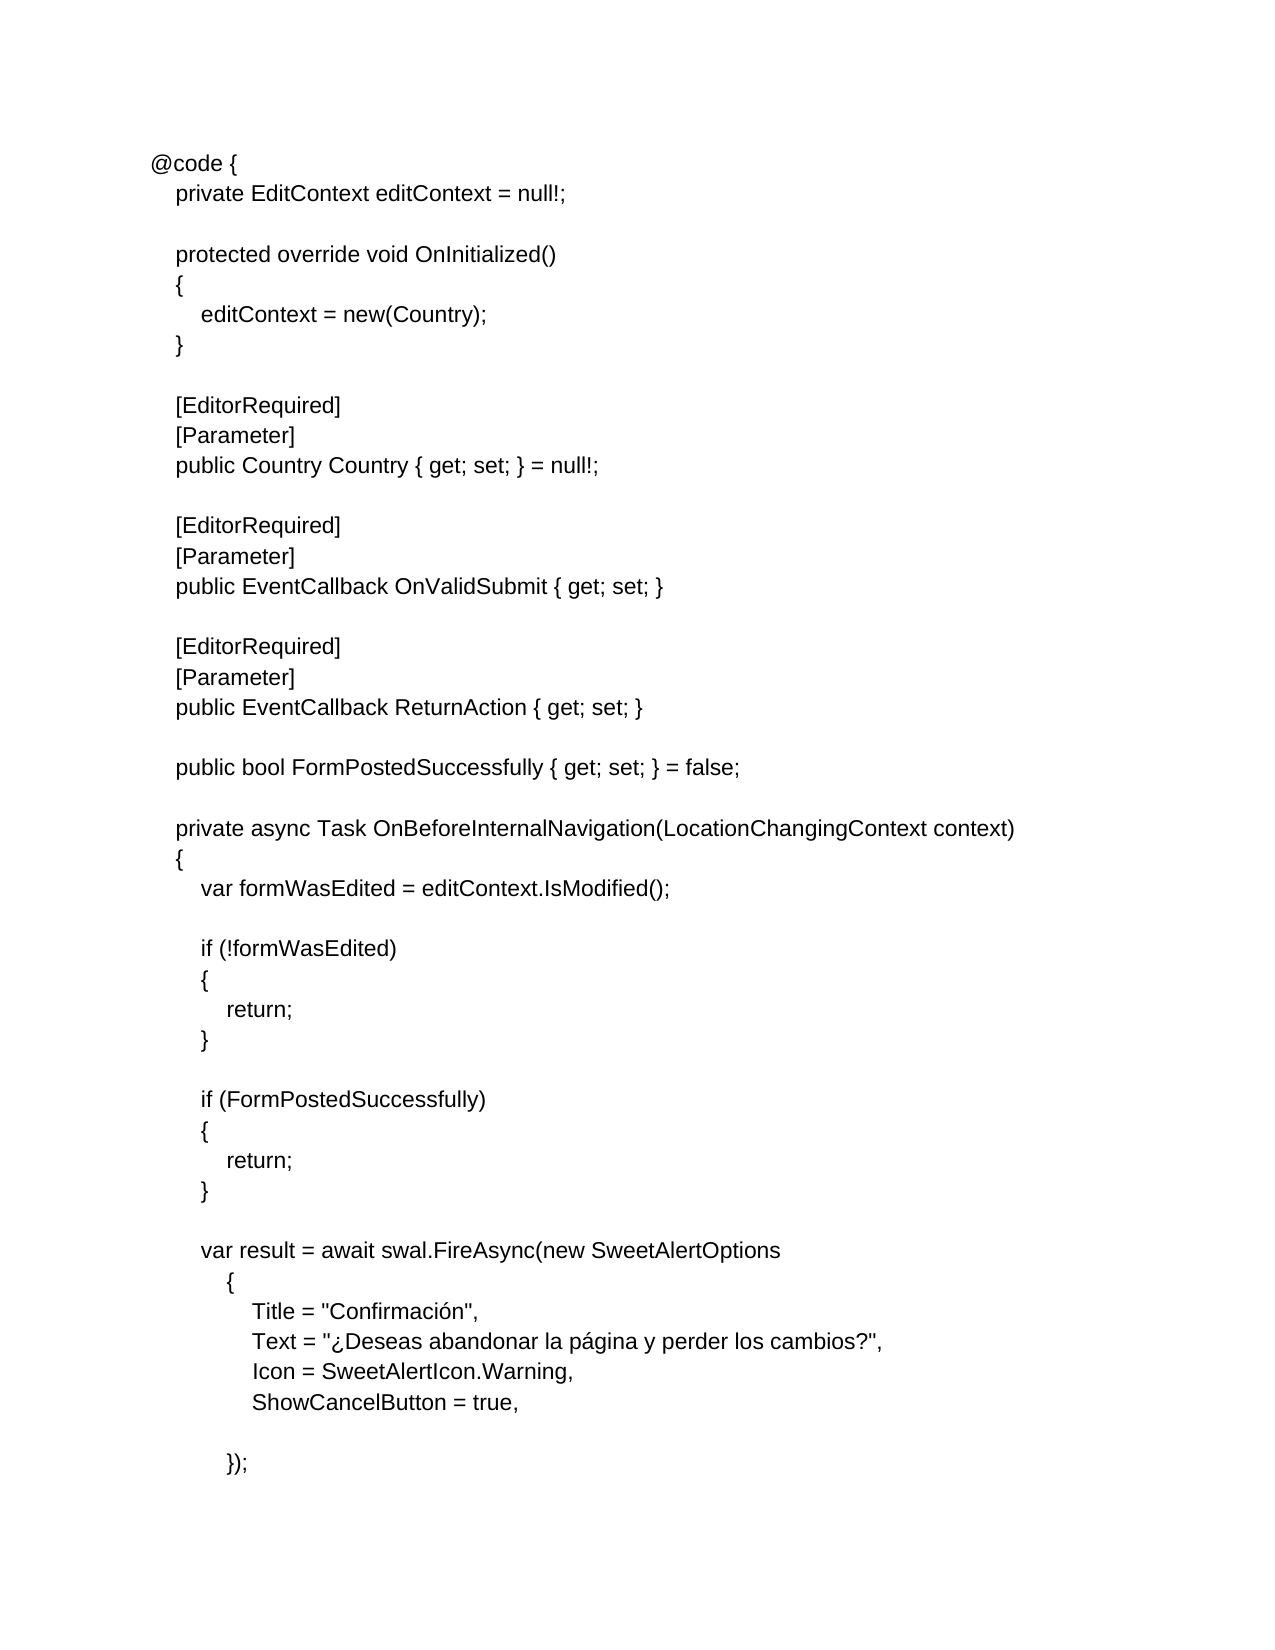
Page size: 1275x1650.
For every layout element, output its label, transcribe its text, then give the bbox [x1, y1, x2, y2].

text Text = "¿Deseas abandonar la página y perder los cambios?", [150, 1328, 1125, 1354]
text editContext = new(Country); [150, 301, 1125, 327]
text private async Task OnBeforeInternalNavigation(LocationChangingContext context) [150, 814, 1125, 841]
text } [150, 1026, 1125, 1052]
text [EditorRequired] [150, 512, 1125, 539]
text public EventCallback OnValidSubmit { get; set; } [150, 573, 1125, 599]
text public bool FormPostedSuccessfully { get; set; } = false; [150, 754, 1125, 781]
text var result = await swal.FireAsync(new SweetAlertOptions [150, 1237, 1125, 1264]
text [Parameter] [150, 422, 1125, 448]
text [EditorRequired] [150, 392, 1125, 418]
text { [150, 966, 1125, 992]
text { [150, 1268, 1125, 1294]
text return; [150, 996, 1125, 1022]
text } [150, 331, 1125, 358]
text } [150, 1177, 1125, 1203]
text Icon = SweetAlertIcon.Warning, [150, 1358, 1125, 1385]
text { [150, 1117, 1125, 1143]
text protected override void OnInitialized() [150, 241, 1125, 267]
text [Parameter] [150, 663, 1125, 690]
text public EventCallback ReturnAction { get; set; } [150, 694, 1125, 720]
text if (!formWasEdited) [150, 935, 1125, 962]
text ShowCancelButton = true, [150, 1388, 1125, 1415]
text Title = "Confirmación", [150, 1298, 1125, 1324]
text private EditContext editContext = null!; [150, 180, 1125, 207]
text return; [150, 1147, 1125, 1173]
text [EditorRequired] [150, 633, 1125, 660]
text if (FormPostedSuccessfully) [150, 1086, 1125, 1113]
text var formWasEdited = editContext.IsModified(); [150, 875, 1125, 901]
text { [150, 271, 1125, 297]
text { [150, 845, 1125, 871]
text public Country Country { get; set; } = null!; [150, 452, 1125, 478]
text @code { [150, 150, 1125, 176]
text [Parameter] [150, 543, 1125, 569]
text }); [150, 1449, 1125, 1475]
